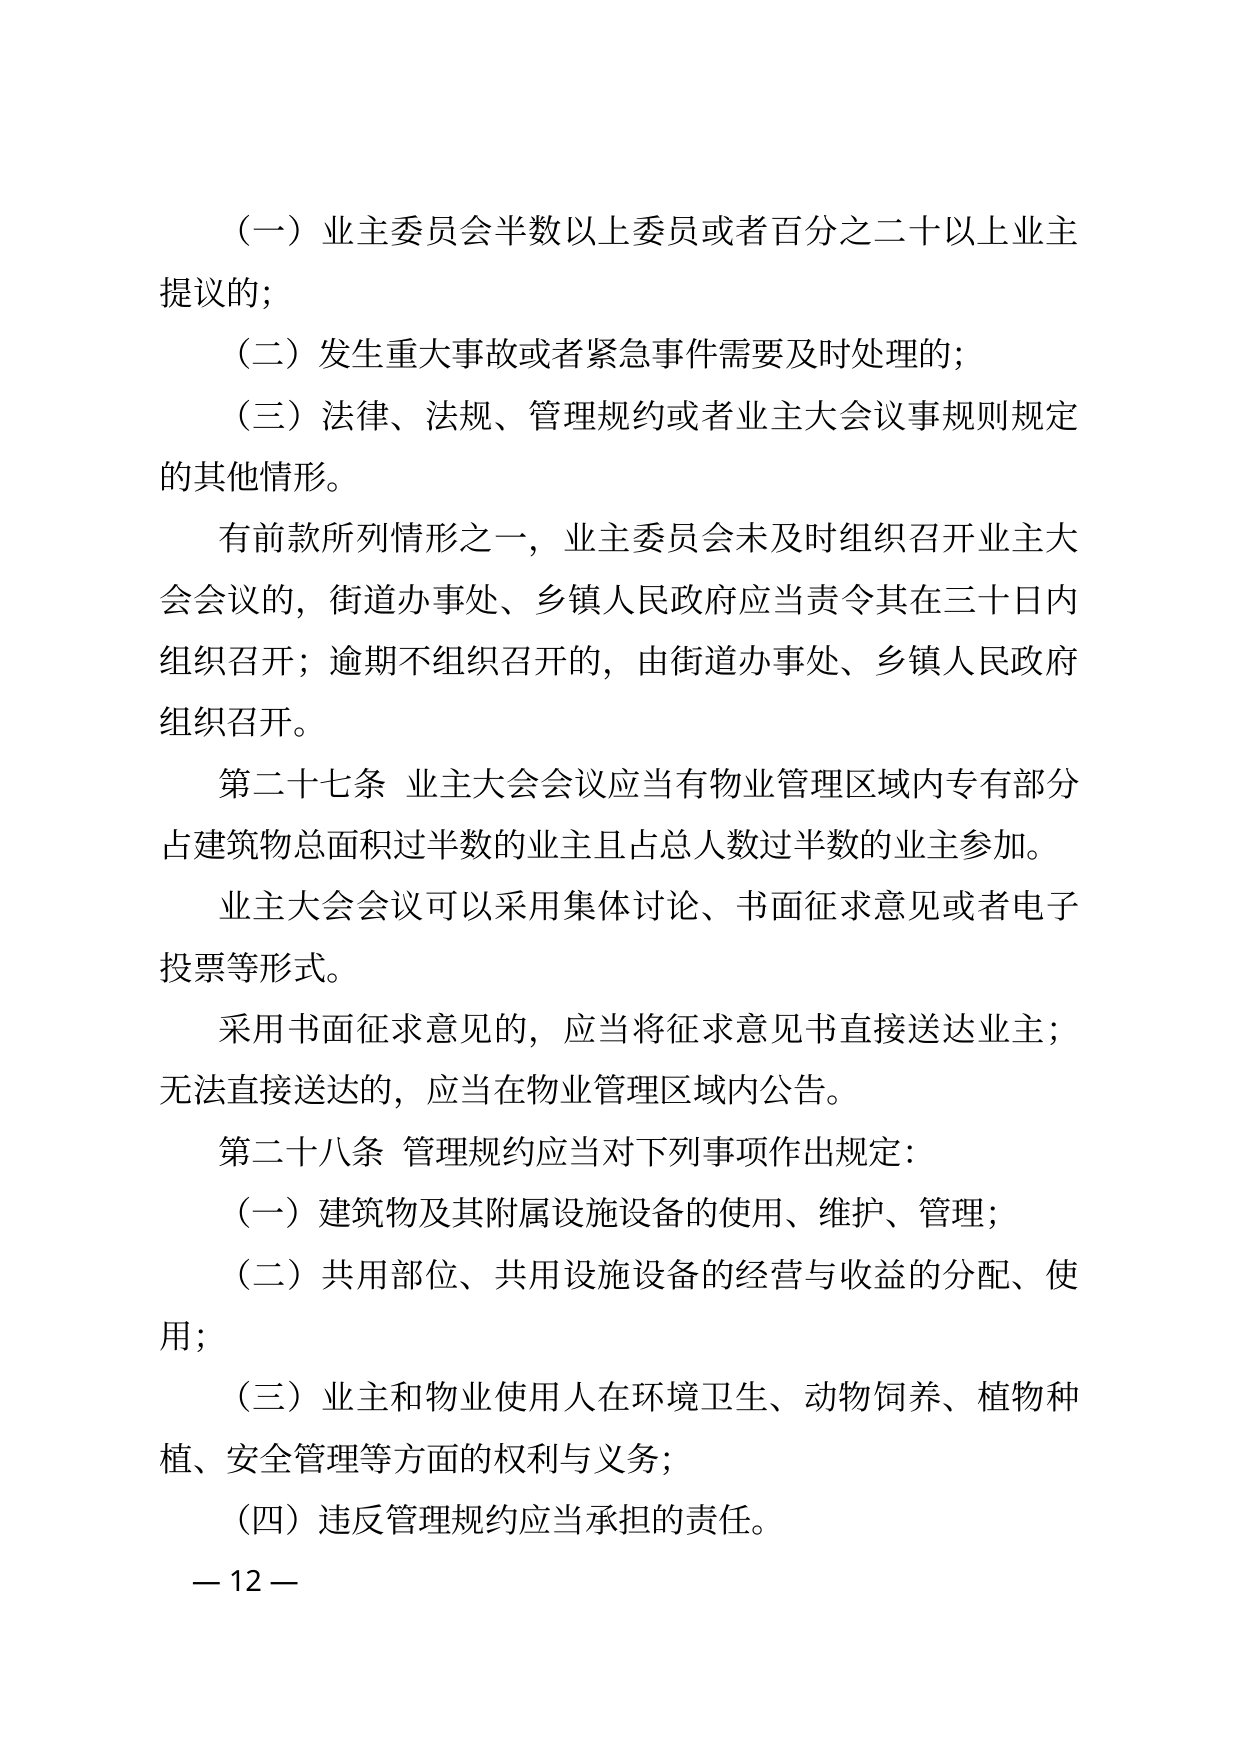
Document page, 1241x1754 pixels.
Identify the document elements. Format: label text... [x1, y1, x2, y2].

text 第二十七条 业主大会会议应当有物业管理区域内专有部分占建筑物总面积过半数的业主且占总人数过半数的业主参加。 [159, 747, 1081, 870]
text （三）法律、法规、管理规约或者业主大会议事规则规定的其他情形。 [159, 379, 1081, 502]
text （一）业主委员会半数以上委员或者百分之二十以上业主提议的； [159, 195, 1081, 318]
text （二）共用部位、共用设施设备的经营与收益的分配、使用； [159, 1238, 1081, 1361]
text 第二十八条 管理规约应当对下列事项作出规定： [159, 1115, 1081, 1177]
text （三）业主和物业使用人在环境卫生、动物饲养、植物种植、安全管理等方面的权利与义务； [159, 1361, 1081, 1483]
text （二）发生重大事故或者紧急事件需要及时处理的； [159, 318, 1081, 379]
text （四）违反管理规约应当承担的责任。 [159, 1483, 1081, 1545]
text 有前款所列情形之一，业主委员会未及时组织召开业主大会会议的，街道办事处、乡镇人民政府应当责令其在三十日内组织召开；逾期不组织召开的，由街道办事处、乡镇人民政府组织召开。 [159, 502, 1081, 747]
text 业主大会会议可以采用集体讨论、书面征求意见或者电子投票等形式。 [159, 870, 1081, 992]
text （一）建筑物及其附属设施设备的使用、维护、管理； [159, 1177, 1081, 1238]
text 采用书面征求意见的，应当将征求意见书直接送达业主；无法直接送达的，应当在物业管理区域内公告。 [159, 992, 1081, 1115]
